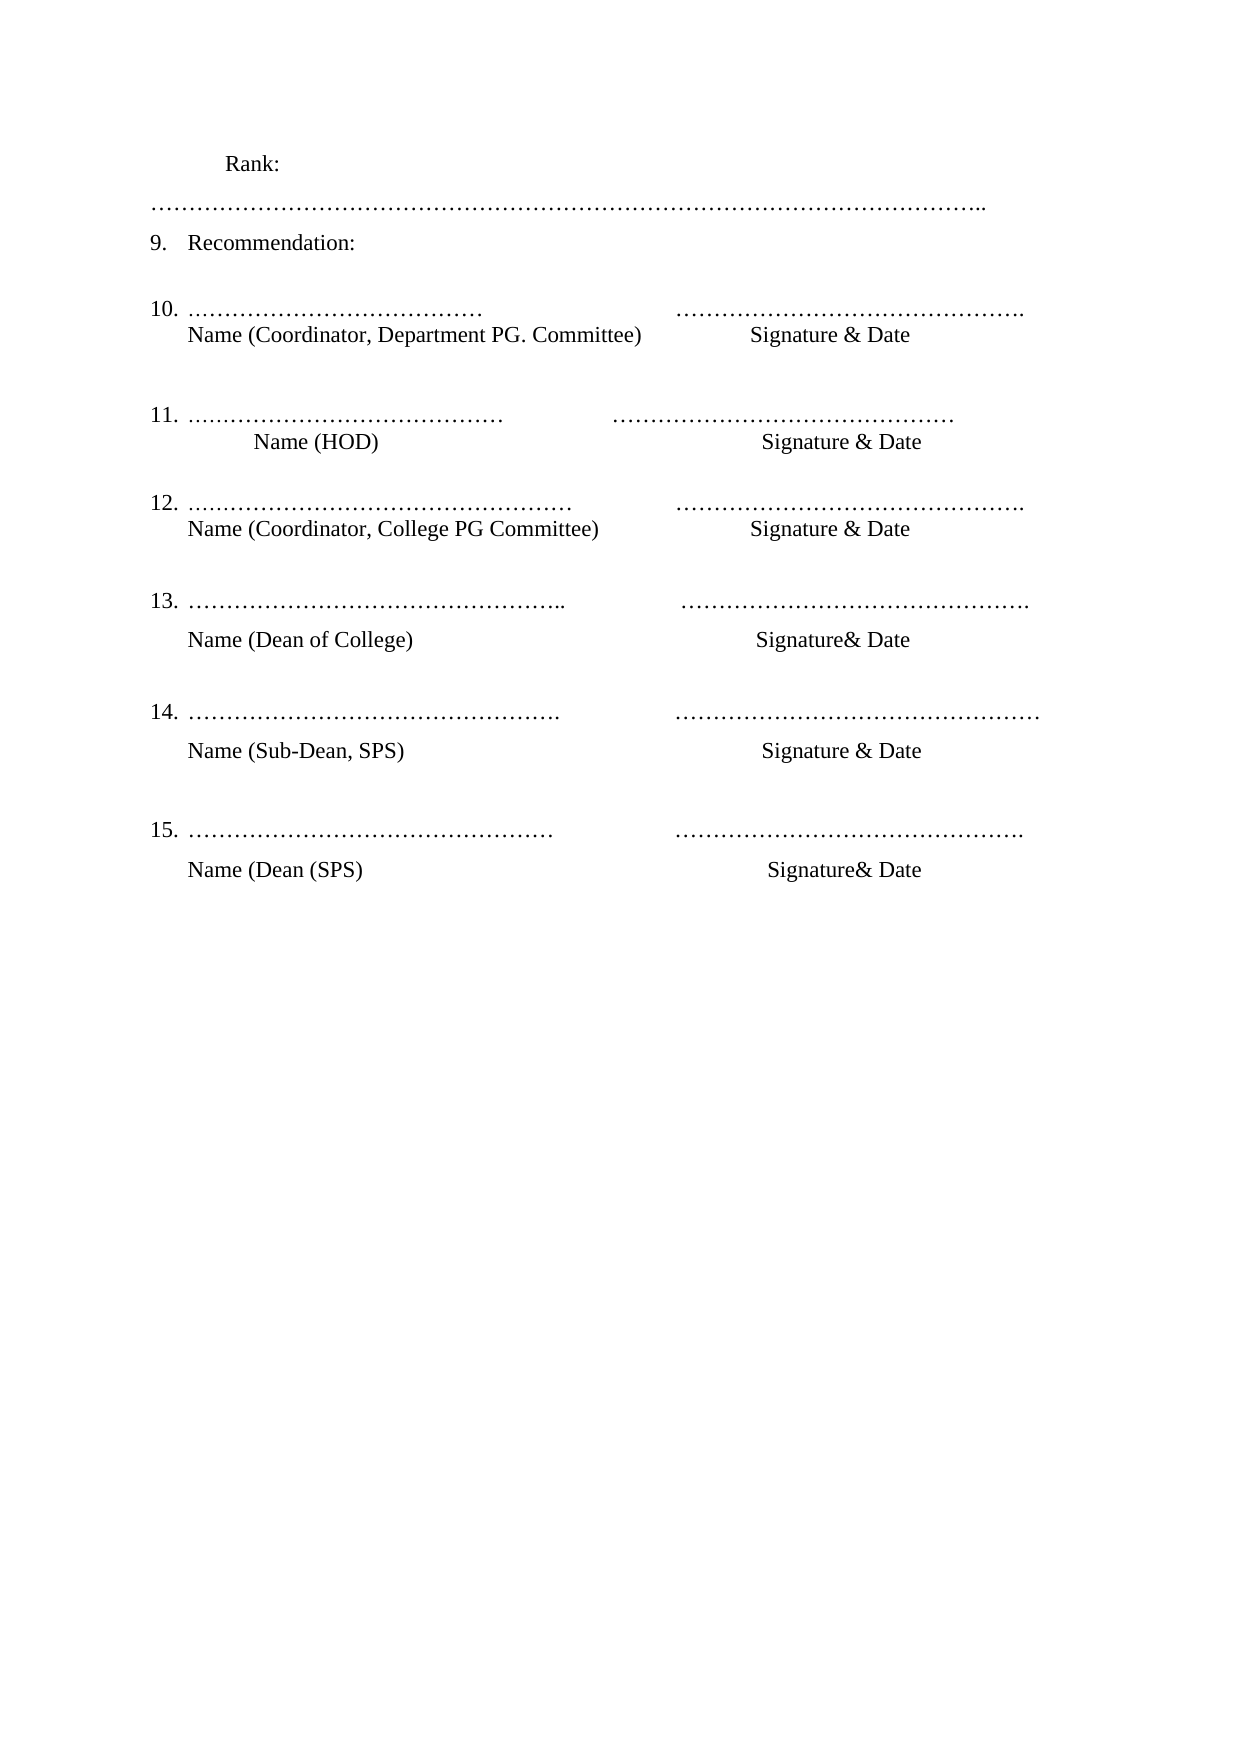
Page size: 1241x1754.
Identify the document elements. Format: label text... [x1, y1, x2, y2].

text Rank: ……………………………………………………………………………………………….. [150, 150, 1090, 216]
list …………………………………………… ………………………………………. [150, 489, 1090, 515]
text Name (HOD) Signature & Date [150, 428, 1090, 454]
list ………………………………… ………………………………………. [150, 295, 1090, 321]
list …………………………………… ……………………………………… [150, 401, 1090, 428]
list ………………………………………… ………………………………………. [150, 817, 1090, 843]
list Name (Coordinator, Department PG. Committee) Signature & Date [187, 321, 1090, 347]
list Name (Dean (SPS) Signature& Date [187, 856, 1090, 882]
list Recommendation: [150, 229, 1090, 255]
list …………………………………………. ………………………………………… [150, 698, 1090, 724]
list ………………………………………….. ………………………………………. [150, 587, 1090, 613]
list Name (Dean of College) Signature& Date [187, 626, 1090, 653]
list Name (Sub-Dean, SPS) Signature & Date [187, 738, 1090, 764]
list Name (Coordinator, College PG Committee) Signature & Date [187, 515, 1090, 541]
